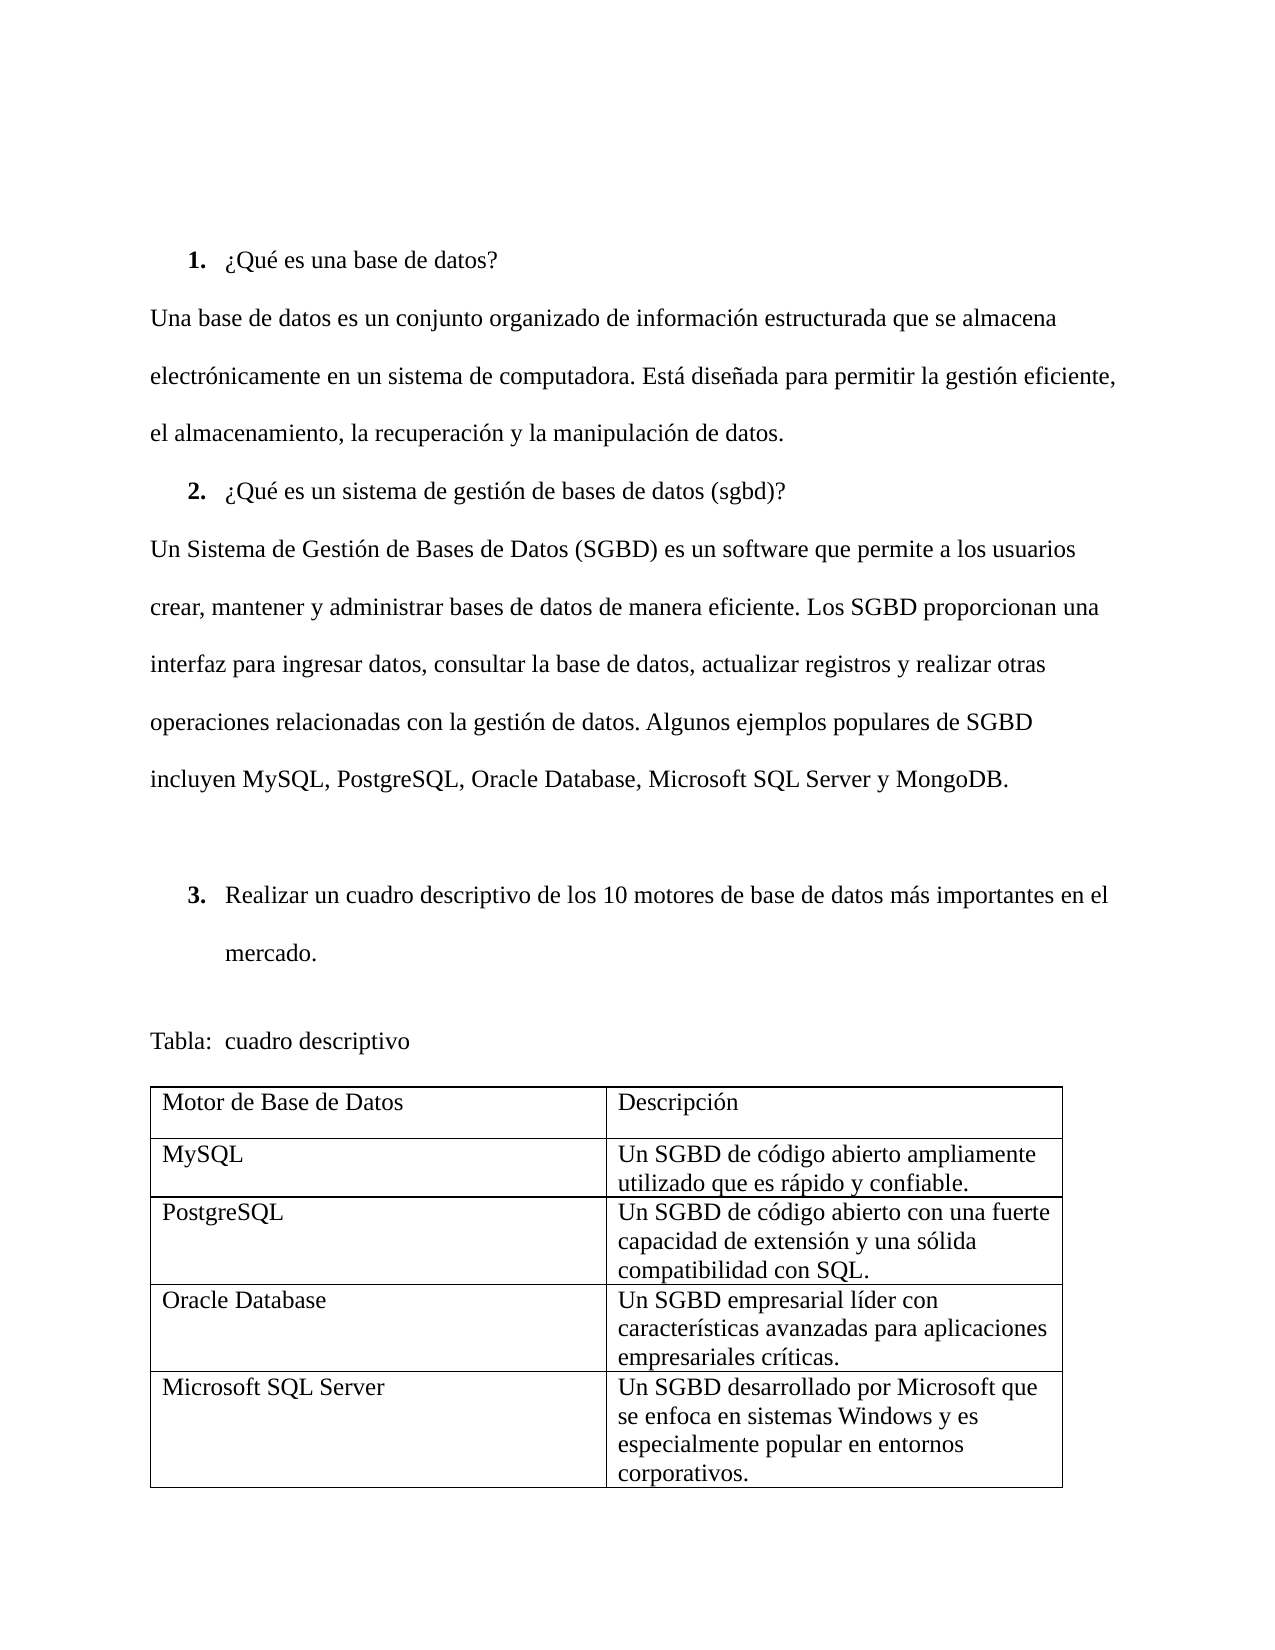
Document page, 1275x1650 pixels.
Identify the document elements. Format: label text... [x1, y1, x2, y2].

table_cell Un SGBD de código abierto con una fuerte capacidad de extensión y una sólida compatibilidad con SQL. [607, 1198, 1062, 1284]
text Un Sistema de Gestión de Bases de Datos (SGBD) es un software que permite a los usuarios crear, mantener y administrar bases de datos de manera eficiente. Los SGBD proporcionan una interfaz para ingresar datos, consultar la base de datos, actualizar registros y realizar otras operaciones relacionadas con la gestión de datos. Algunos ejemplos populares de SGBD incluyen MySQL, PostgreSQL, Oracle Database, Microsoft SQL Server y MongoDB. [150, 534, 1125, 793]
list ¿Qué es una base de datos? [187, 245, 1125, 274]
table_cell Oracle Database [151, 1285, 606, 1371]
table_cell Un SGBD desarrollado por Microsoft que se enfoca en sistemas Windows y es especialmente popular en entornos corporativos. [607, 1372, 1062, 1487]
table_cell Un SGBD empresarial líder con características avanzadas para aplicaciones empresariales críticas. [607, 1285, 1062, 1371]
table_cell Microsoft SQL Server [151, 1372, 606, 1487]
list Realizar un cuadro descriptivo de los 10 motores de base de datos más importantes en el mercado. [187, 881, 1125, 967]
table_header Descripción [607, 1088, 1062, 1138]
text Una base de datos es un conjunto organizado de información estructurada que se almacena electrónicamente en un sistema de computadora. Está diseñada para permitir la gestión eficiente, el almacenamiento, la recuperación y la manipulación de datos. [150, 303, 1125, 447]
list ¿Qué es un sistema de gestión de bases de datos (sgbd)? [187, 476, 1125, 505]
table_cell MySQL [151, 1139, 606, 1196]
table_header Motor de Base de Datos [151, 1088, 606, 1138]
table_cell Un SGBD de código abierto ampliamente utilizado que es rápido y confiable. [607, 1139, 1062, 1196]
text Tabla: cuadro descriptivo [150, 1026, 1125, 1055]
table_cell PostgreSQL [151, 1198, 606, 1284]
